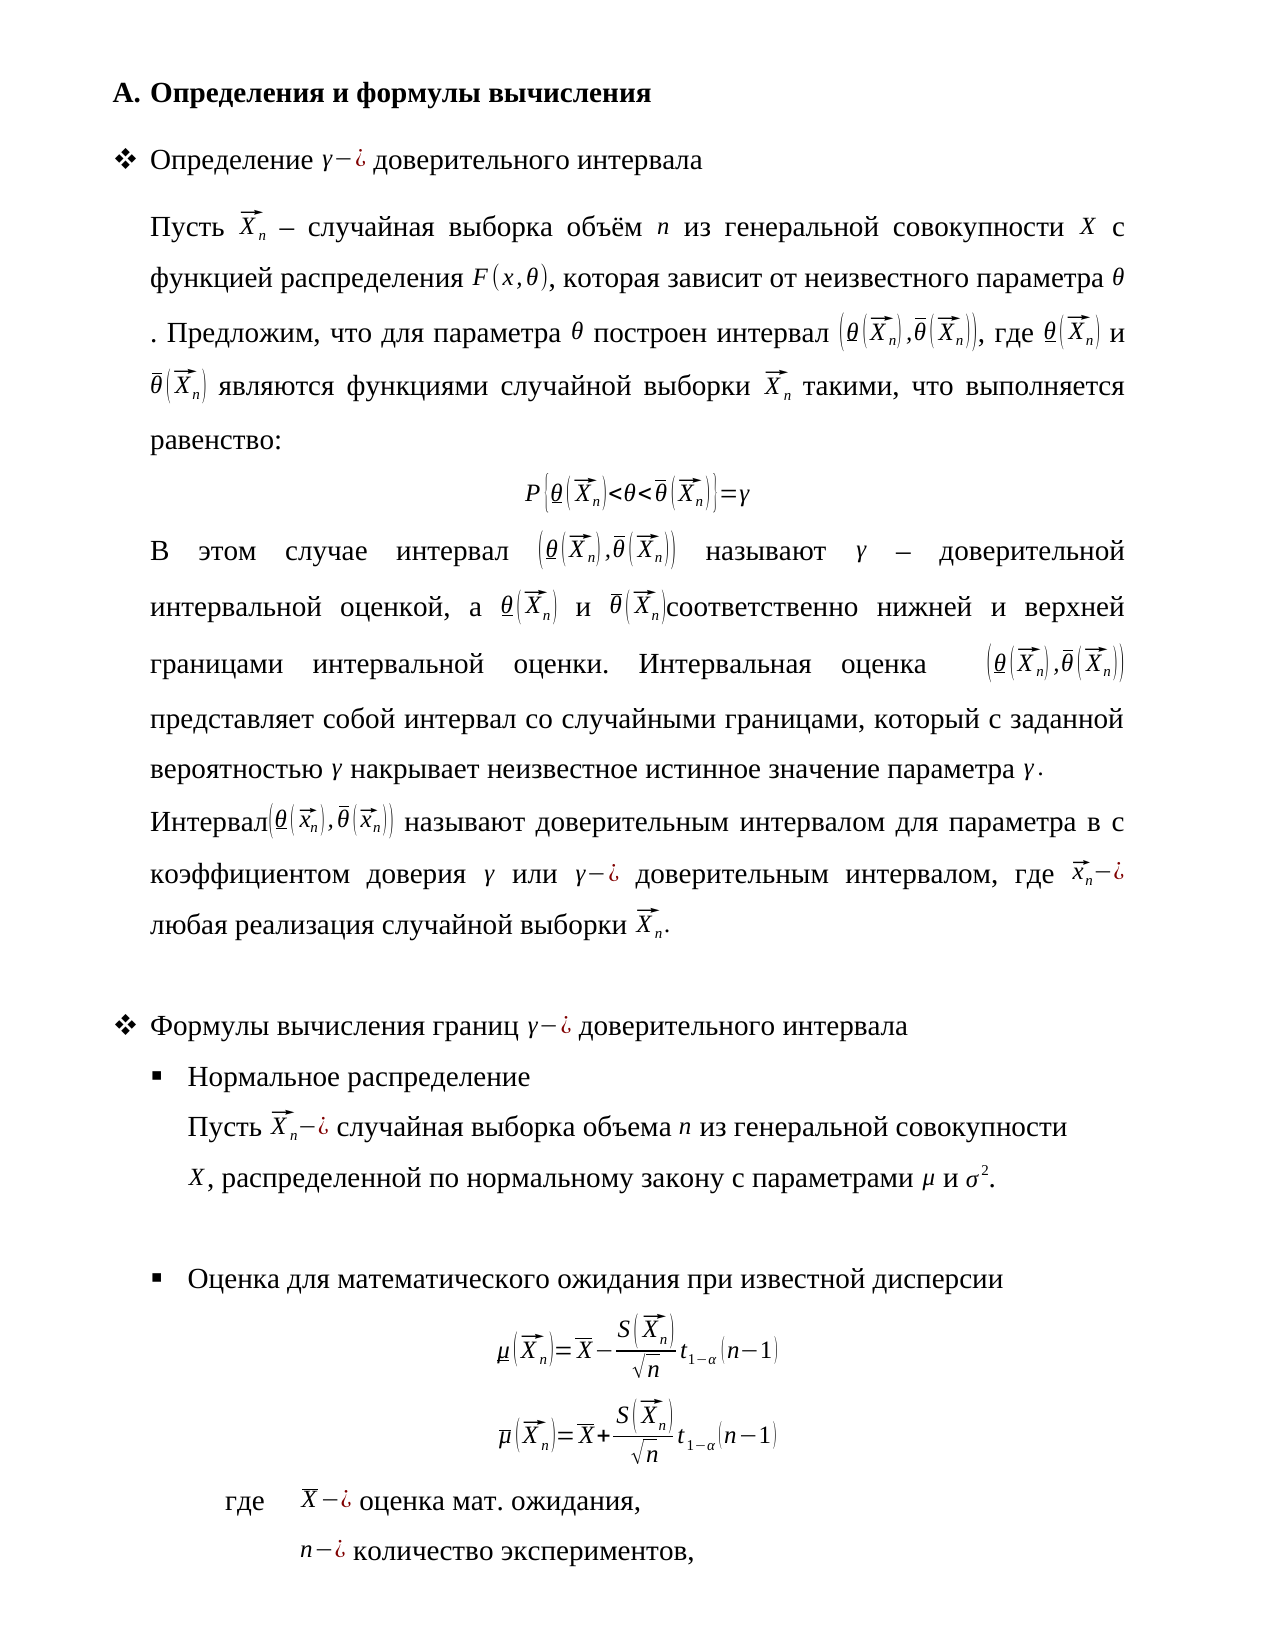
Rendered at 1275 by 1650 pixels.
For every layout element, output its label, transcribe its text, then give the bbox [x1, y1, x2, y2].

list Интервал называют доверительным интервалом для параметра в с коэффициентом доверия или доверительным интервалом, где любая реализация случайной выборки [150, 801, 1125, 941]
list Определение доверительного интервала [112, 142, 1125, 176]
list где оценка мат. ожидания, [150, 1483, 1125, 1516]
list , распределенной по нормальному закону с параметрами и . [187, 1160, 1125, 1194]
list количество экспериментов, [150, 1533, 1125, 1567]
list В этом случае интервал называют – доверительной интервальной оценкой, а и соответственно нижней и верхней границами интервальной оценки. Интервальная оценка представляет собой интервал со случайными границами, который с заданной вероятностью накрывает неизвестное истинное значение параметра [150, 528, 1125, 784]
list Пусть случайная выборка объема из генеральной совокупности [187, 1109, 1125, 1143]
list Нормальное распределение [150, 1059, 1125, 1092]
list Формулы вычисления границ доверительного интервала [112, 1008, 1125, 1042]
list Определения и формулы вычисления [112, 75, 1125, 108]
list Оценка для математического ожидания при известной дисперсии [150, 1261, 1125, 1294]
list Пусть – случайная выборка объём из генеральной совокупности с функцией распределения , которая зависит от неизвестного параметра . Предложим, что для параметра построен интервал , где и являются функциями случайной выборки такими, что выполняется равенство: [150, 209, 1125, 455]
